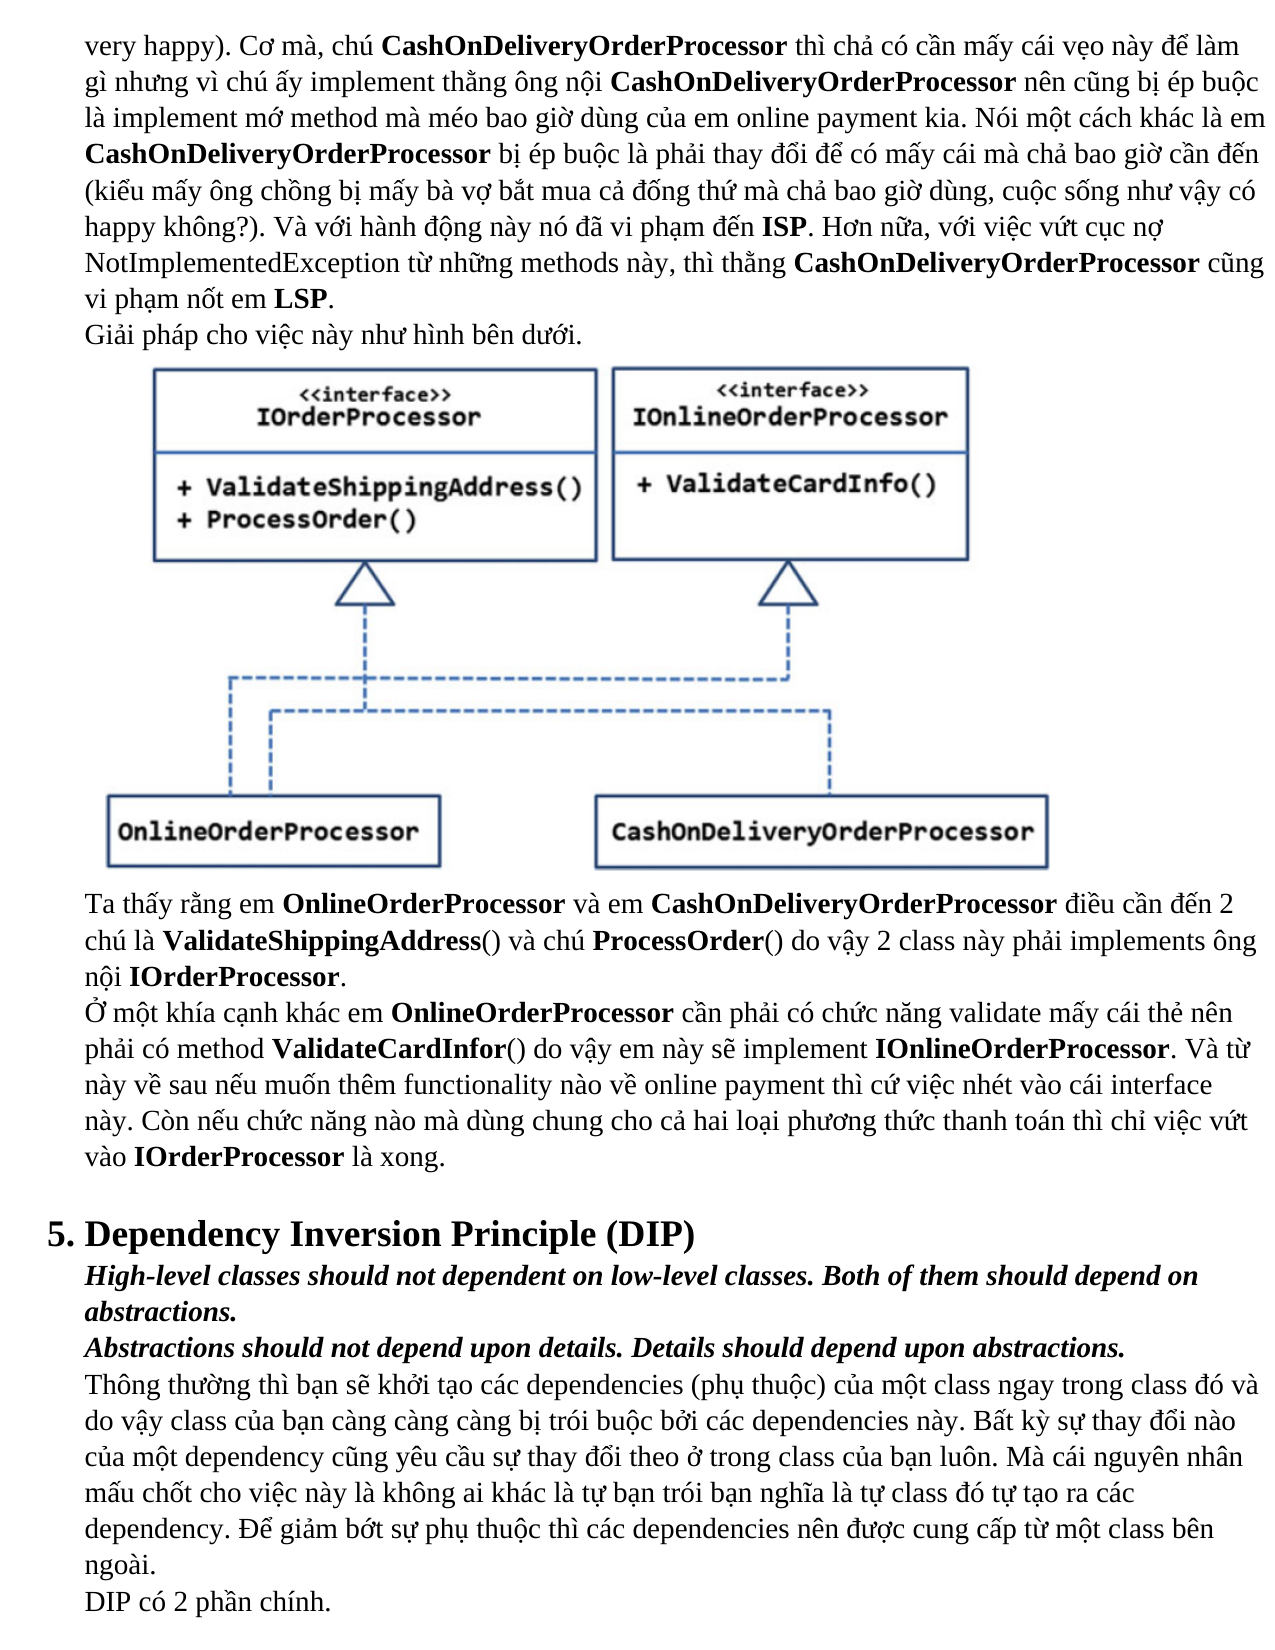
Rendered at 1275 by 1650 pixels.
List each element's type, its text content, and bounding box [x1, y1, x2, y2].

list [84, 28, 1266, 315]
list Dependency Inversion Principle (DIP) [47, 1212, 1266, 1255]
list Thông thường thì bạn sẽ khởi tạo các dependencies (phụ thuộc) của một class ngay trong class đó và do vậy class của bạn càng càng càng bị trói buộc bởi các dependencies này. Bất kỳ sự thay đổi nào của một dependency cũng yêu cầu sự thay đổi theo ở trong class của bạn luôn. Mà cái nguyên nhân mấu chốt cho việc này là không ai khác là tự bạn trói bạn nghĩa là tự class đó tự tạo ra các dependency. Để giảm bớt sự phụ thuộc thì các dependencies nên được cung cấp từ một class bên ngoài. [84, 1367, 1266, 1581]
list DIP có 2 phần chính. [84, 1584, 1266, 1617]
list Giải pháp cho việc này như hình bên dưới. [84, 317, 1266, 351]
list High-level classes should not dependent on low-level classes. Both of them should depend on abstractions. [84, 1258, 1266, 1328]
list Ở một khía cạnh khác em OnlineOrderProcessor cần phải có chức năng validate mấy cái thẻ nên phải có method ValidateCardInfor() do vậy em này sẽ implement IOnlineOrderProcessor. Và từ này về sau nếu muốn thêm functionality nào về online payment thì cứ việc nhét vào cái interface này. Còn nếu chức năng nào mà dùng chung cho cả hai loại phương thức thanh toán thì chỉ việc vứt vào IOrderProcessor là xong. [84, 995, 1266, 1173]
list Ta thấy rằng em OnlineOrderProcessor và em CashOnDeliveryOrderProcessor điều cần đến 2 chú là ValidateShippingAddress() và chú ProcessOrder() do vậy 2 class này phải implements ông nội IOrderProcessor. [84, 886, 1266, 992]
picture [84, 353, 1060, 885]
list Abstractions should not depend upon details. Details should depend upon abstractions. [84, 1331, 1266, 1364]
